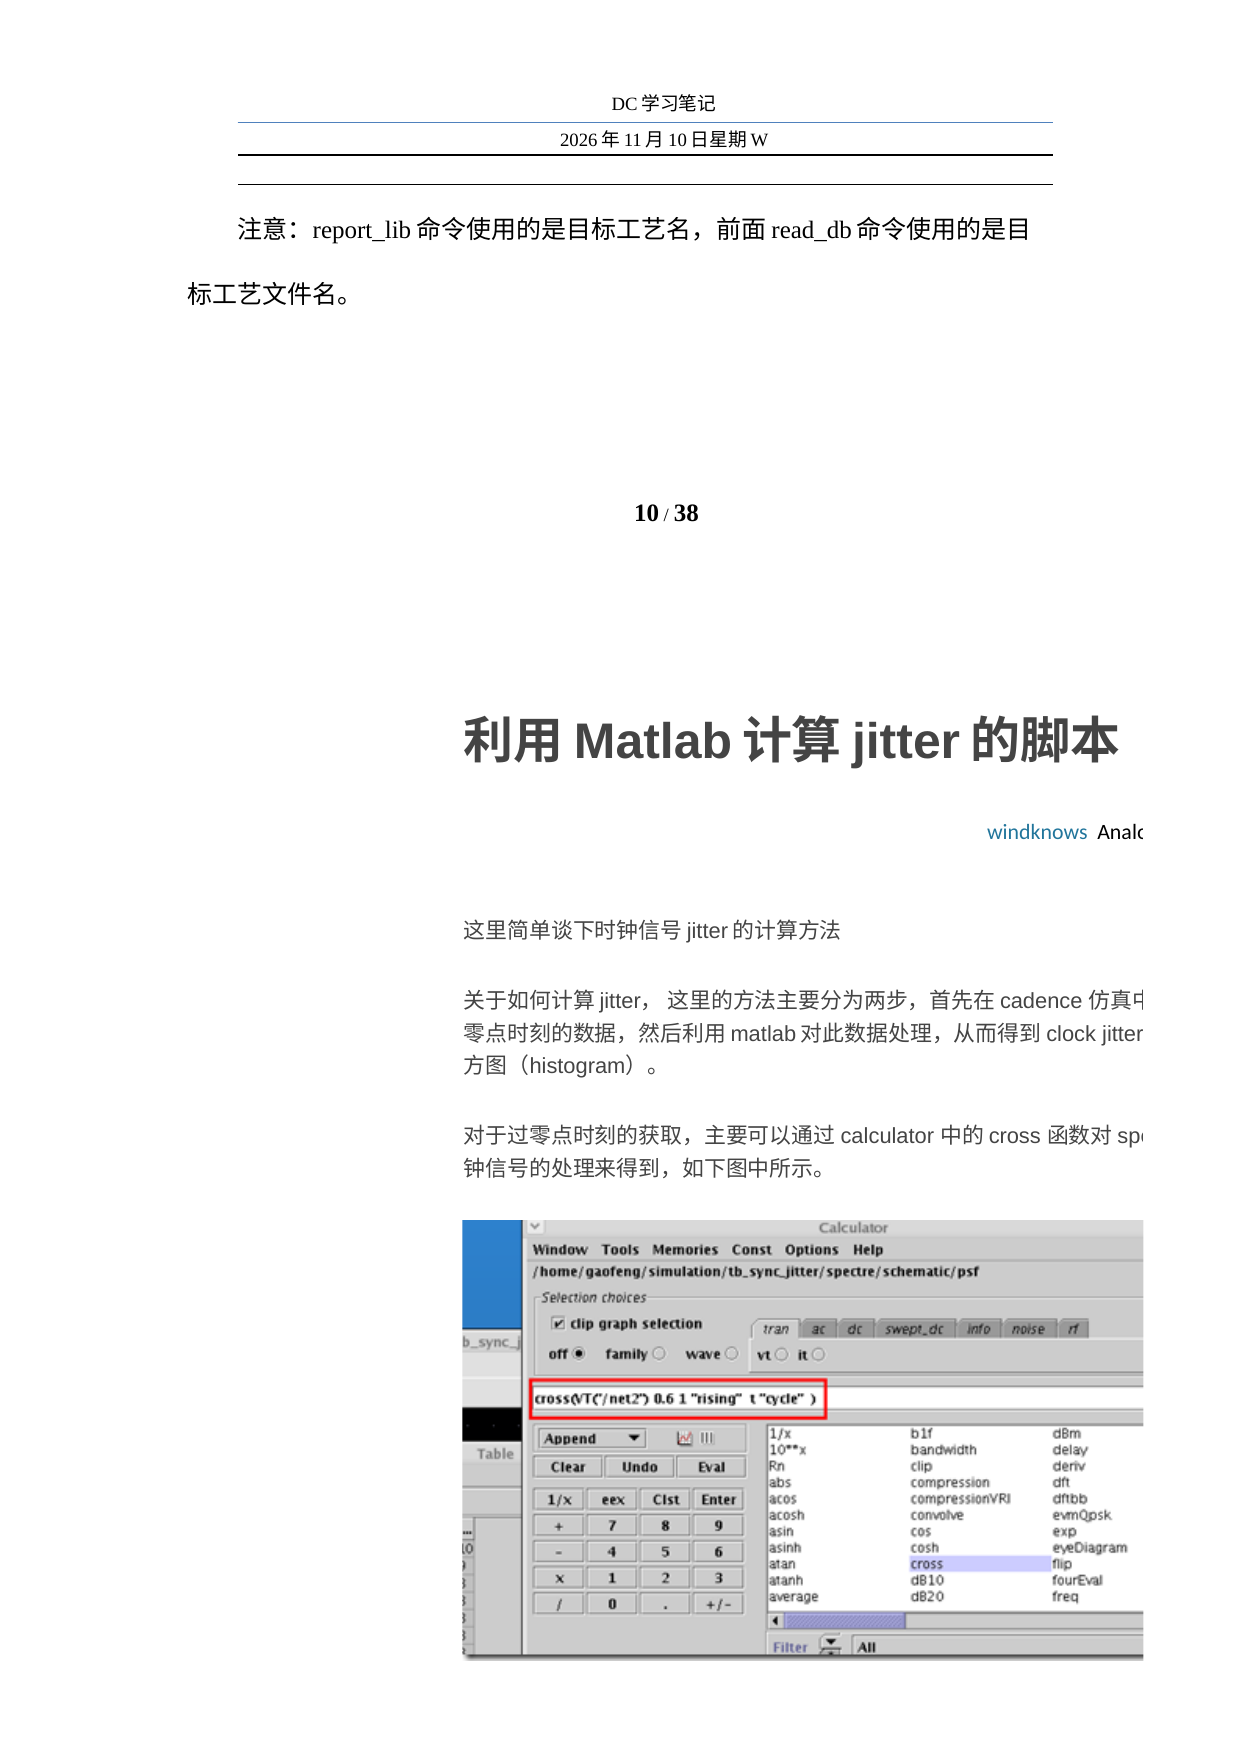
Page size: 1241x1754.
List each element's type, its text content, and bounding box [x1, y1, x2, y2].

text 注意：report_lib命令使用的是目标工艺名，前面read_db命令使用的是目标工艺文件名。 [187, 195, 1053, 325]
